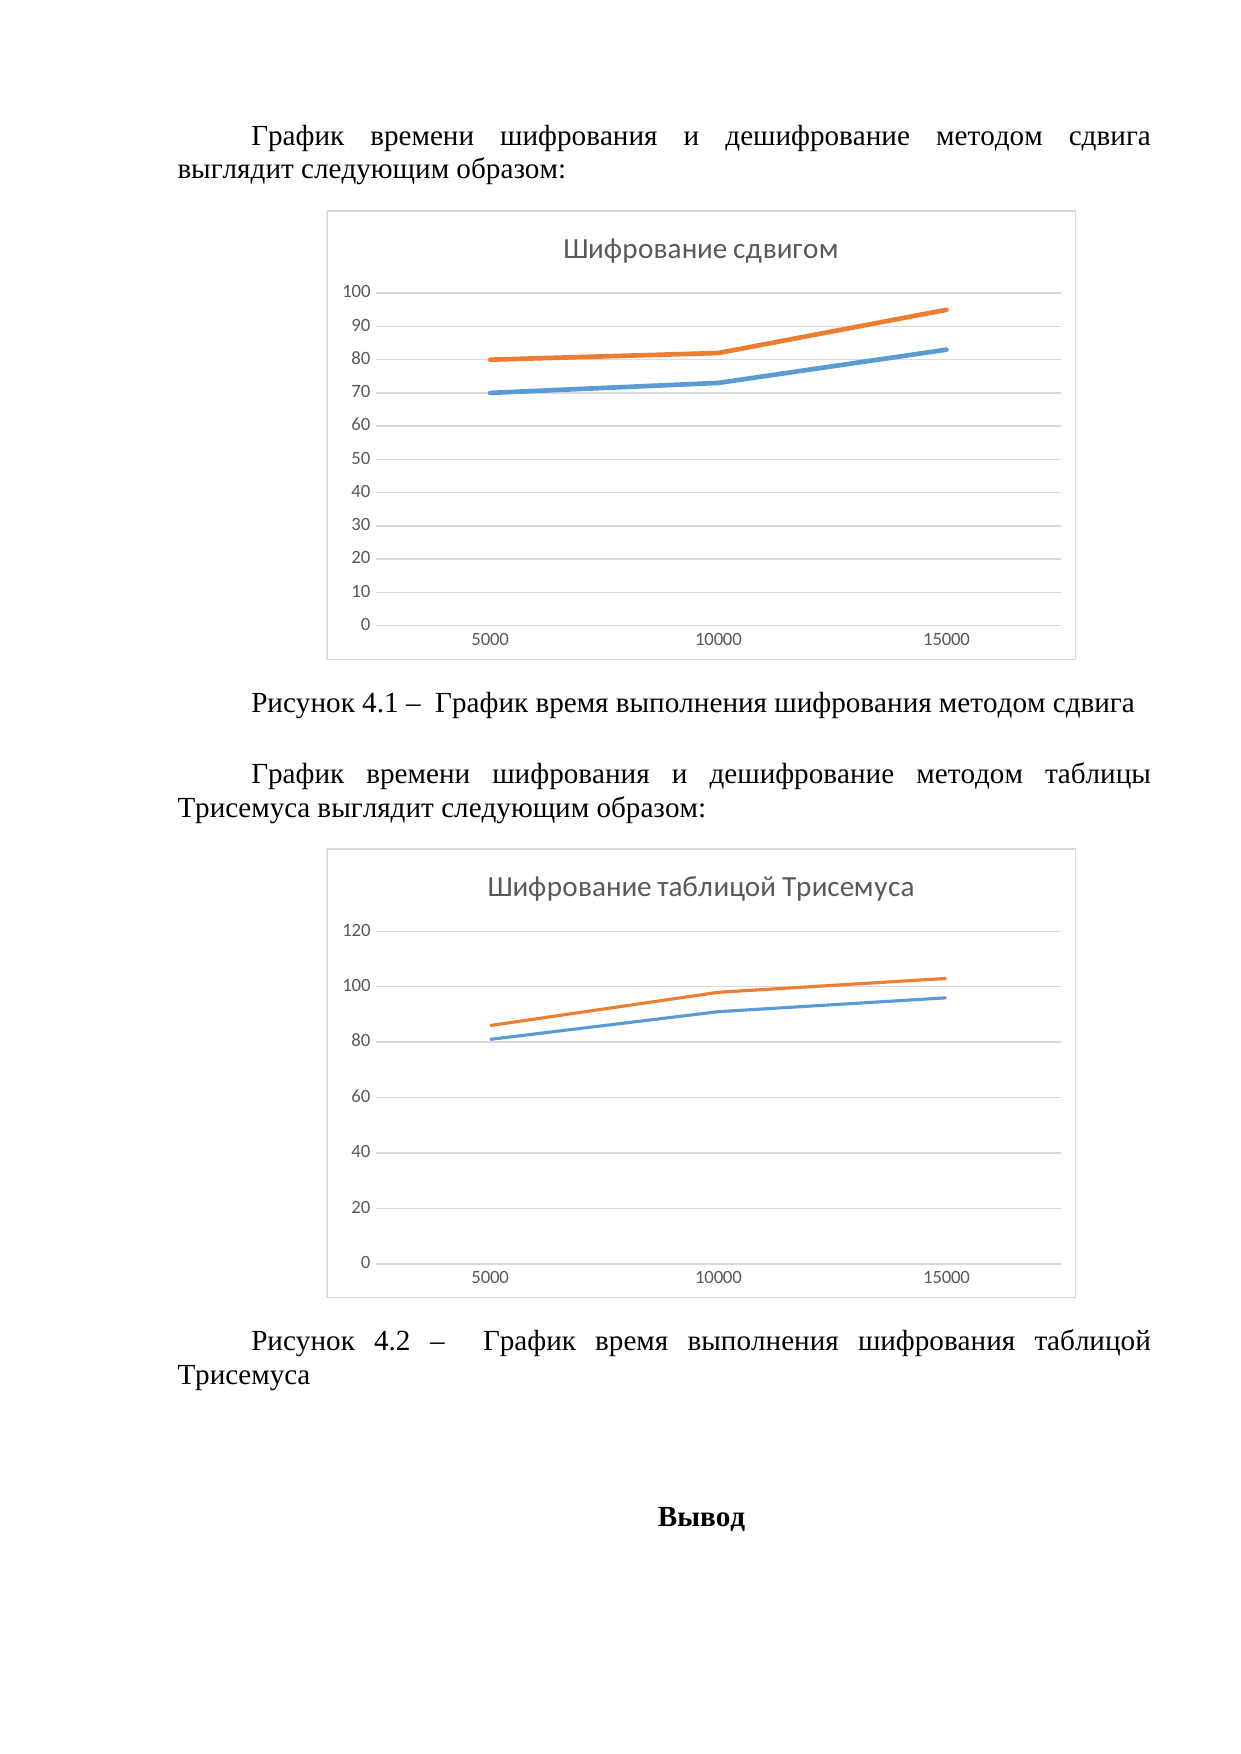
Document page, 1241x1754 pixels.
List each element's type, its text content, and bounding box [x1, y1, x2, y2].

text Рисунок 4.2 – График время выполнения шифрования таблицой Трисемуса [177, 1323, 1152, 1390]
text Рисунок 4.1 – График время выполнения шифрования методом сдвига [177, 685, 1152, 719]
text График времени шифрования и дешифрование методом сдвига выглядит следующим образом: [177, 118, 1152, 185]
text График времени шифрования и дешифрование методом таблицы Трисемуса выглядит следующим образом: [177, 756, 1152, 823]
text Вывод [177, 1499, 1152, 1532]
